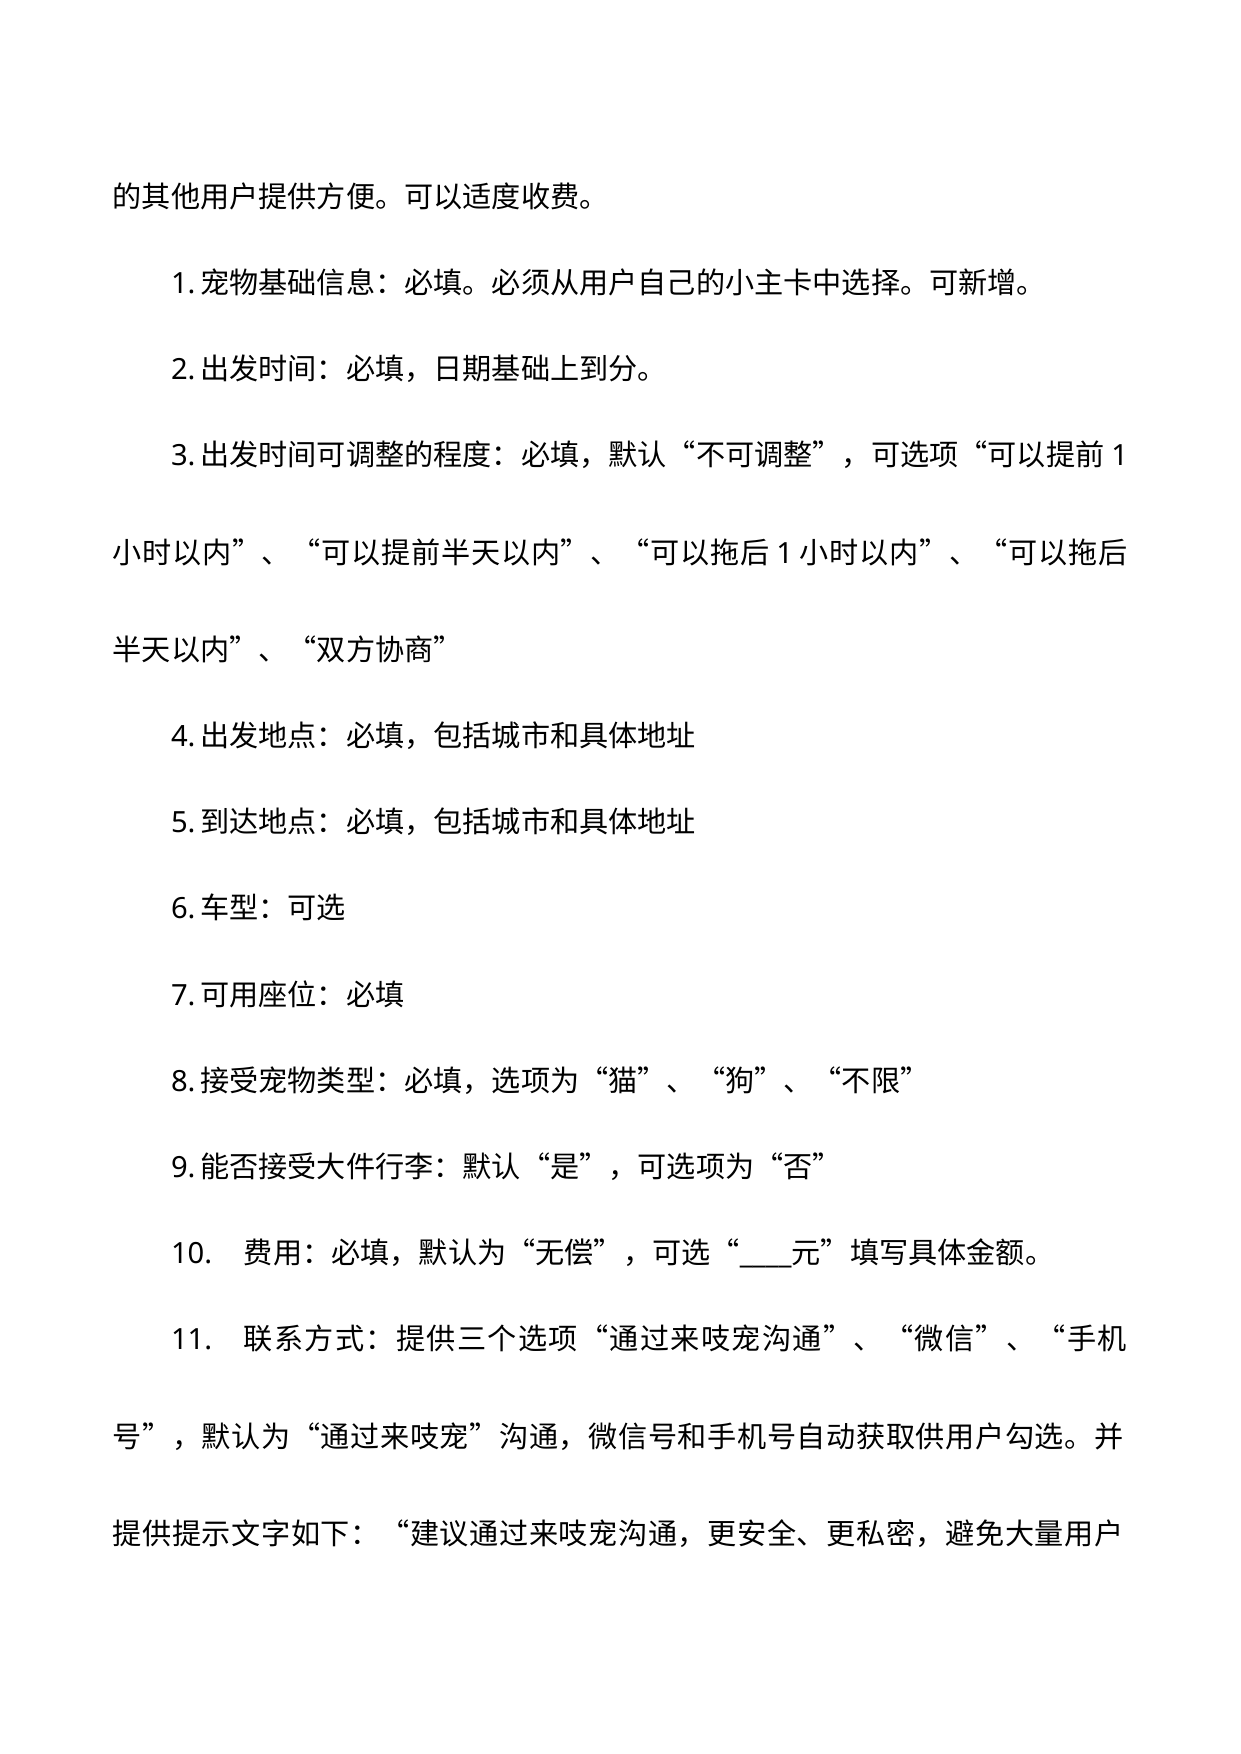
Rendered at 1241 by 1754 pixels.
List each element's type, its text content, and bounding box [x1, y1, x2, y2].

list 能否接受大件行李：默认“是”，可选项为“否” [112, 1132, 1128, 1197]
list 宠物基础信息：必填。必须从用户自己的小主卡中选择。可新增。 [112, 248, 1128, 313]
list 出发地点：必填，包括城市和具体地址 [112, 702, 1128, 767]
list 可用座位：必填 [112, 960, 1128, 1025]
list 费用：必填，默认为“无偿”，可选“____元”填写具体金额。 [112, 1218, 1128, 1283]
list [112, 1304, 1128, 1564]
list 到达地点：必填，包括城市和具体地址 [112, 788, 1128, 853]
list 车型：可选 [112, 874, 1128, 939]
list 出发时间：必填，日期基础上到分。 [112, 334, 1128, 399]
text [112, 162, 1128, 227]
list 接受宠物类型：必填，选项为“猫”、“狗”、“不限” [112, 1046, 1128, 1111]
list 出发时间可调整的程度：必填，默认“不可调整”，可选项“可以提前1小时以内”、“可以提前半天以内”、“可以拖后1小时以内”、“可以拖后半天以内”、“双方协商” [112, 420, 1128, 680]
